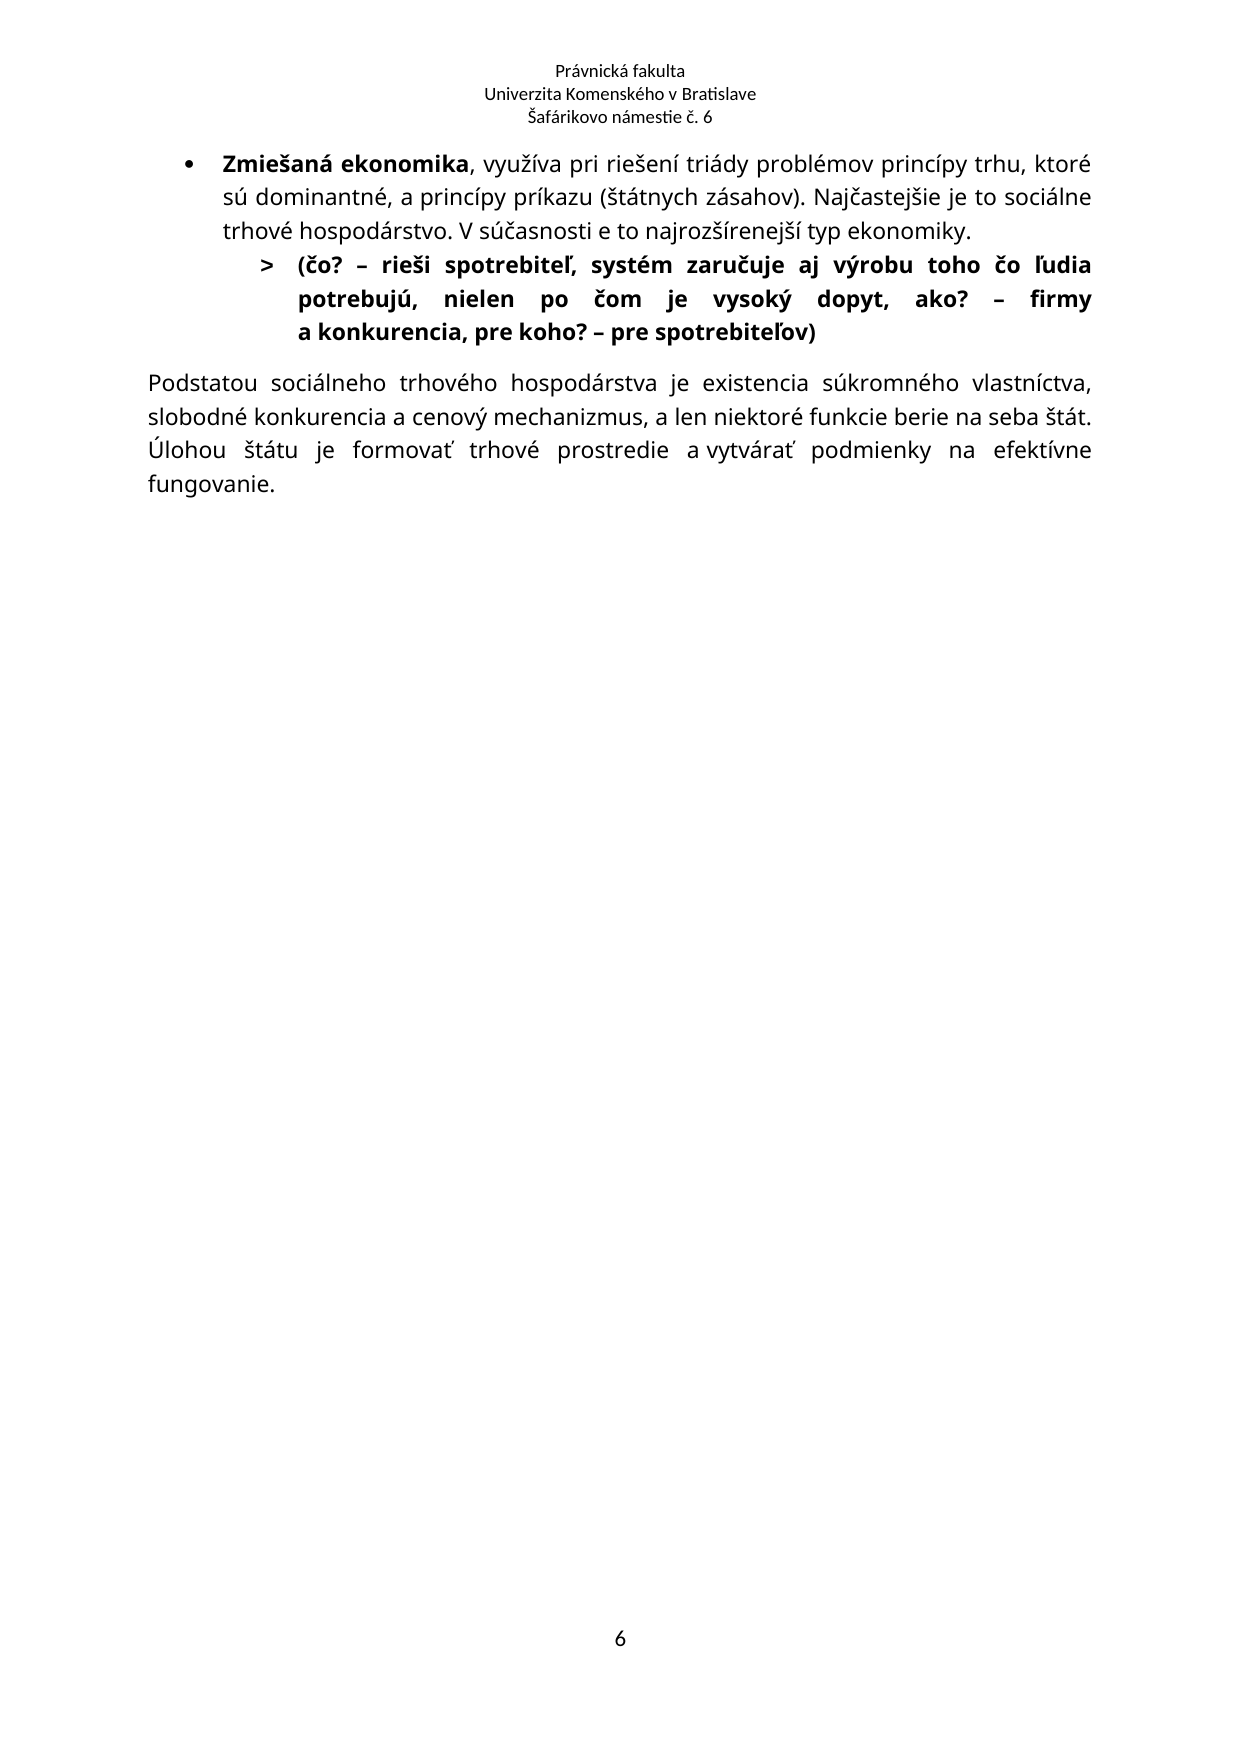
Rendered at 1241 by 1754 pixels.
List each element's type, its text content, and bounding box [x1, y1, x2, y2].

list (čo? – rieši spotrebiteľ, systém zaručuje aj výrobu toho čo ľudia potrebujú, nielen po čom je vysoký dopyt, ako? – firmy a konkurencia, pre koho? – pre spotrebiteľov) [260, 249, 1093, 348]
list Zmiešaná ekonomika, využíva pri riešení triády problémov princípy trhu, ktoré sú dominantné, a princípy príkazu (štátnych zásahov). Najčastejšie je to sociálne trhové hospodárstvo. V súčasnosti e to najrozšírenejší typ ekonomiky. [185, 148, 1093, 246]
text Podstatou sociálneho trhového hospodárstva je existencia súkromného vlastníctva, slobodné konkurencia a cenový mechanizmus, a len niektoré funkcie berie na seba štát. Úlohou štátu je formovať trhové prostredie a vytvárať podmienky na efektívne fungovanie. [148, 367, 1093, 499]
